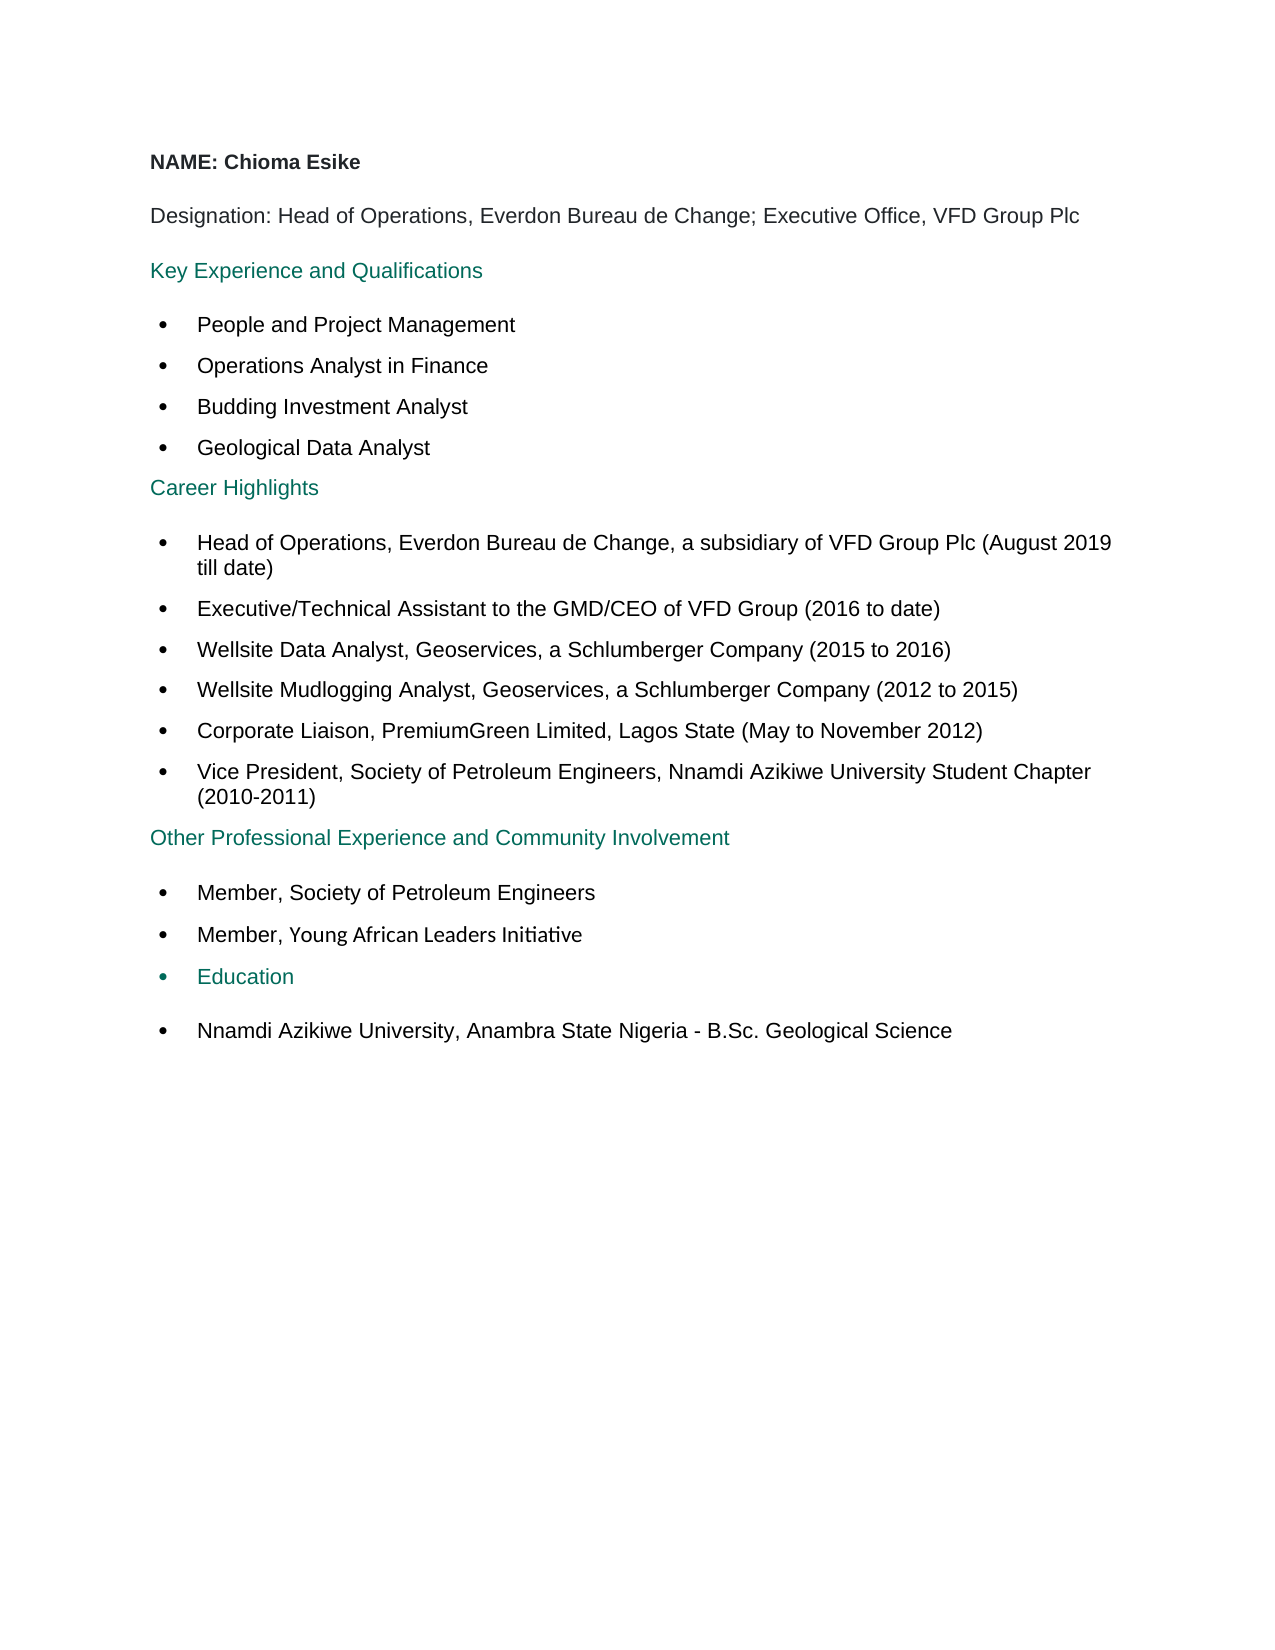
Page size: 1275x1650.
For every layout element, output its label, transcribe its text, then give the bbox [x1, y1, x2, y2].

list Vice President, Society of Petroleum Engineers, Nnamdi Azikiwe University Student Chapter (2010-2011) [159, 759, 1125, 809]
list Nnamdi Azikiwe University, Anambra State Nigeria - B.Sc. Geological Science [159, 1018, 1125, 1043]
list Member, Society of Petroleum Engineers [159, 879, 1125, 904]
list Executive/Technical Assistant to the GMD/CEO of VFD Group (2016 to date) [159, 596, 1125, 621]
list Corporate Liaison, PremiumGreen Limited, Lagos State (May to November 2012) [159, 718, 1125, 743]
list Wellsite Data Analyst, Geoservices, a Schlumberger Company (2015 to 2016) [159, 636, 1125, 662]
text NAME: Chioma Esike [150, 150, 1125, 174]
list Operations Analyst in Finance [159, 353, 1125, 378]
list Budding Investment Analyst [159, 393, 1125, 419]
list People and Project Management [159, 312, 1125, 337]
list Geological Data Analyst [159, 434, 1125, 459]
list Member, Young African Leaders Initiative [159, 920, 1125, 948]
text Designation: Head of Operations, Everdon Bureau de Change; Executive Office, VFD Group Plc [150, 203, 1125, 228]
list Education [159, 964, 1125, 989]
text Other Professional Experience and Community Involvement [150, 825, 1125, 850]
text Career Highlights [150, 475, 1125, 500]
list Wellsite Mudlogging Analyst, Geoservices, a Schlumberger Company (2012 to 2015) [159, 677, 1125, 702]
list Head of Operations, Everdon Bureau de Change, a subsidiary of VFD Group Plc (August 2019 till date) [159, 529, 1125, 580]
text Key Experience and Qualifications [150, 257, 1125, 283]
